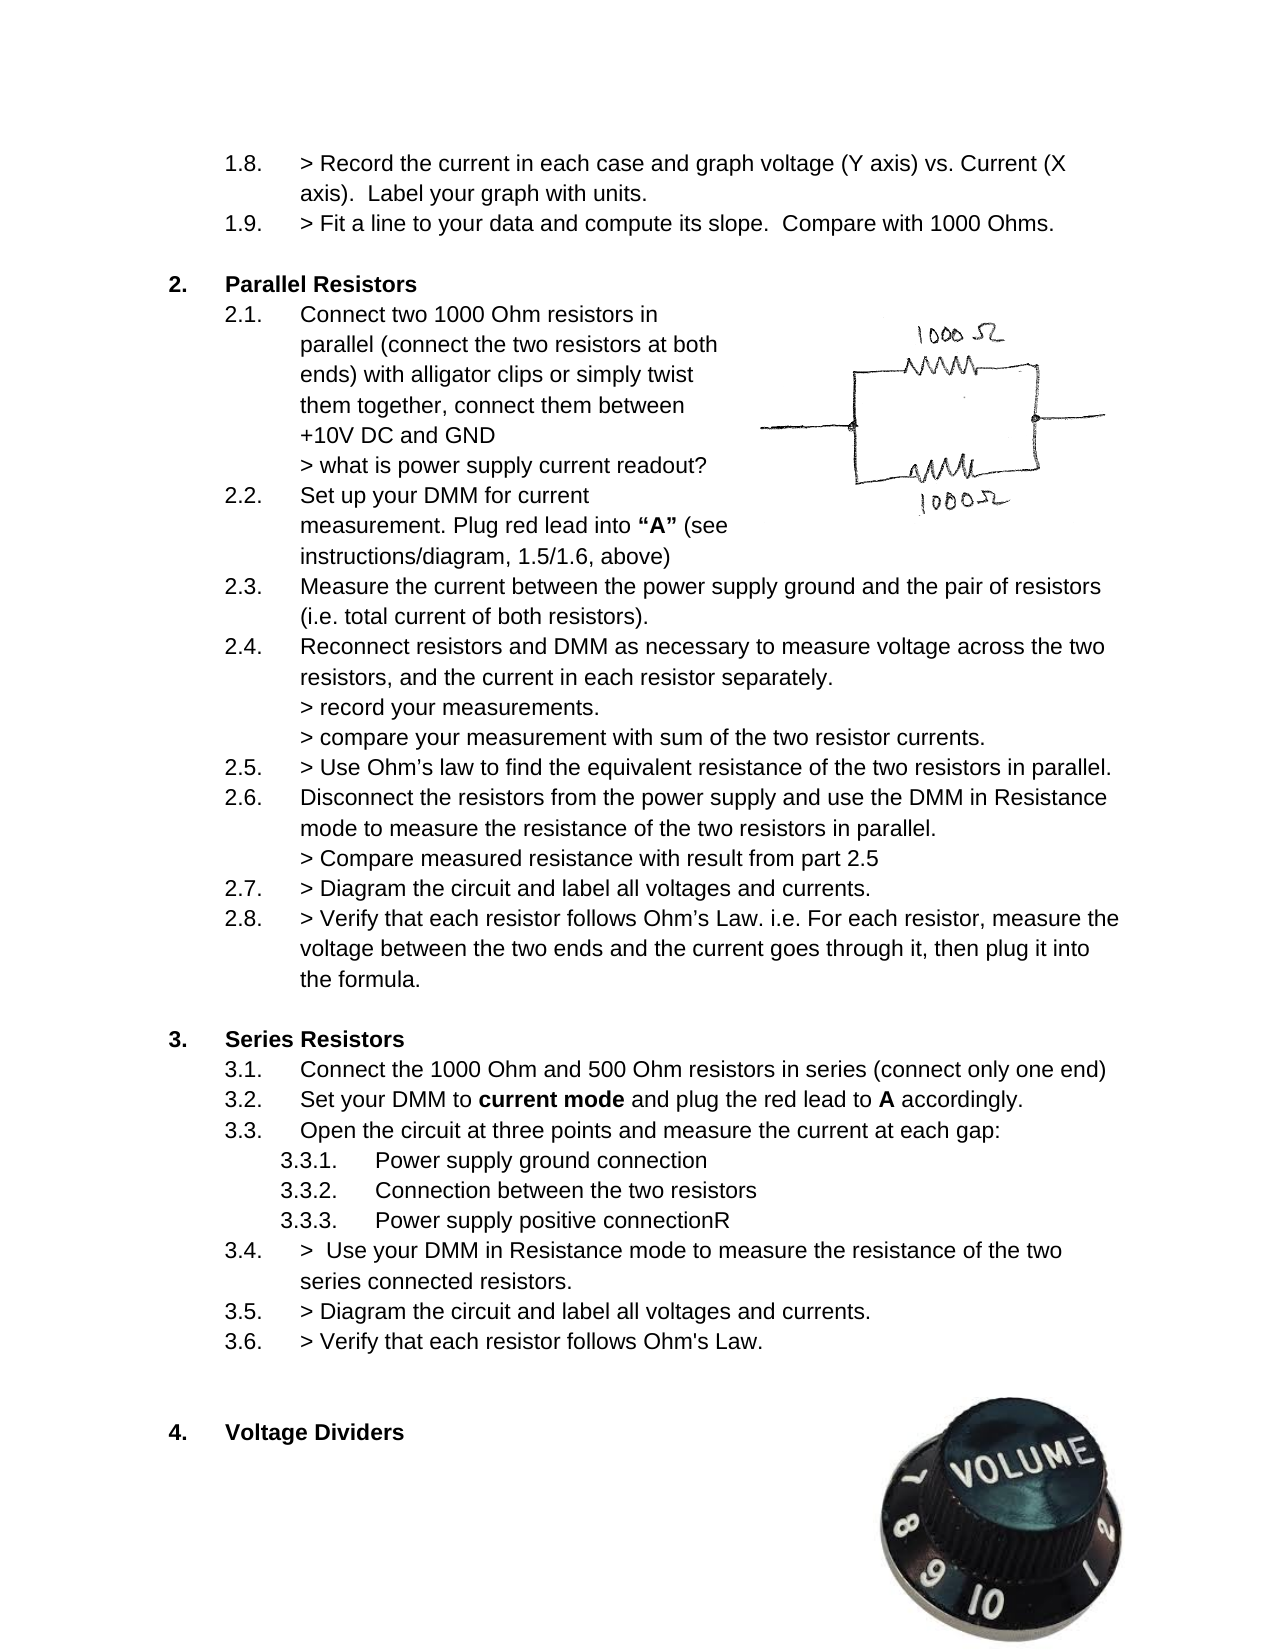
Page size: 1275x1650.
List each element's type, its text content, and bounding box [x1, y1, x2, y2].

list > Use Ohm’s law to find the equivalent resistance of the two resistors in parallel. [262, 754, 1125, 781]
list Series Resistors [187, 1026, 1125, 1052]
list Power supply positive connectionR [337, 1207, 1125, 1234]
list Voltage Dividers [187, 1419, 872, 1445]
picture [872, 1397, 1125, 1650]
list > Diagram the circuit and label all voltages and currents. [262, 875, 1125, 901]
list Set your DMM to current mode and plug the red lead to A accordingly. [262, 1086, 1125, 1113]
list Set up your DMM for current measurement. Plug red lead into “A” (see instructions/diagram, 1.5/1.6, above) [262, 482, 1125, 569]
picture [753, 308, 1126, 531]
list > Fit a line to your data and compute its slope. Compare with 1000 Ohms. [262, 210, 1125, 237]
list Connect the 1000 Ohm and 500 Ohm resistors in series (connect only one end) [262, 1056, 1125, 1083]
list Reconnect resistors and DMM as necessary to measure voltage across the two resistors, and the current in each resistor separately. > record your measurements. > compare your measurement with sum of the two resistor currents. [262, 633, 1125, 750]
list > Verify that each resistor follows Ohm’s Law. i.e. For each resistor, measure the voltage between the two ends and the current goes through it, then plug it into the formula. [262, 905, 1125, 992]
list Open the circuit at three points and measure the current at each gap: [262, 1117, 1125, 1143]
list Parallel Resistors [187, 271, 1125, 297]
list > Verify that each resistor follows Ohm's Law. [262, 1328, 1125, 1354]
list > Diagram the circuit and label all voltages and currents. [262, 1298, 1125, 1324]
list Power supply ground connection [337, 1147, 1125, 1173]
list > Use your DMM in Resistance mode to measure the resistance of the two series connected resistors. [262, 1237, 1125, 1294]
list > Record the current in each case and graph voltage (Y axis) vs. Current (X axis). Label your graph with units. [262, 150, 1125, 207]
list Disconnect the resistors from the power supply and use the DMM in Resistance mode to measure the resistance of the two resistors in parallel. > Compare measured resistance with result from part 2.5 [262, 784, 1125, 871]
list Connection between the two resistors [337, 1177, 1125, 1203]
list Connect two 1000 Ohm resistors in parallel (connect the two resistors at both ends) with alligator clips or simply twist them together, connect them between +10V DC and GND > what is power supply current readout? [262, 301, 1125, 478]
list Measure the current between the power supply ground and the pair of resistors (i.e. total current of both resistors). [262, 573, 1125, 629]
